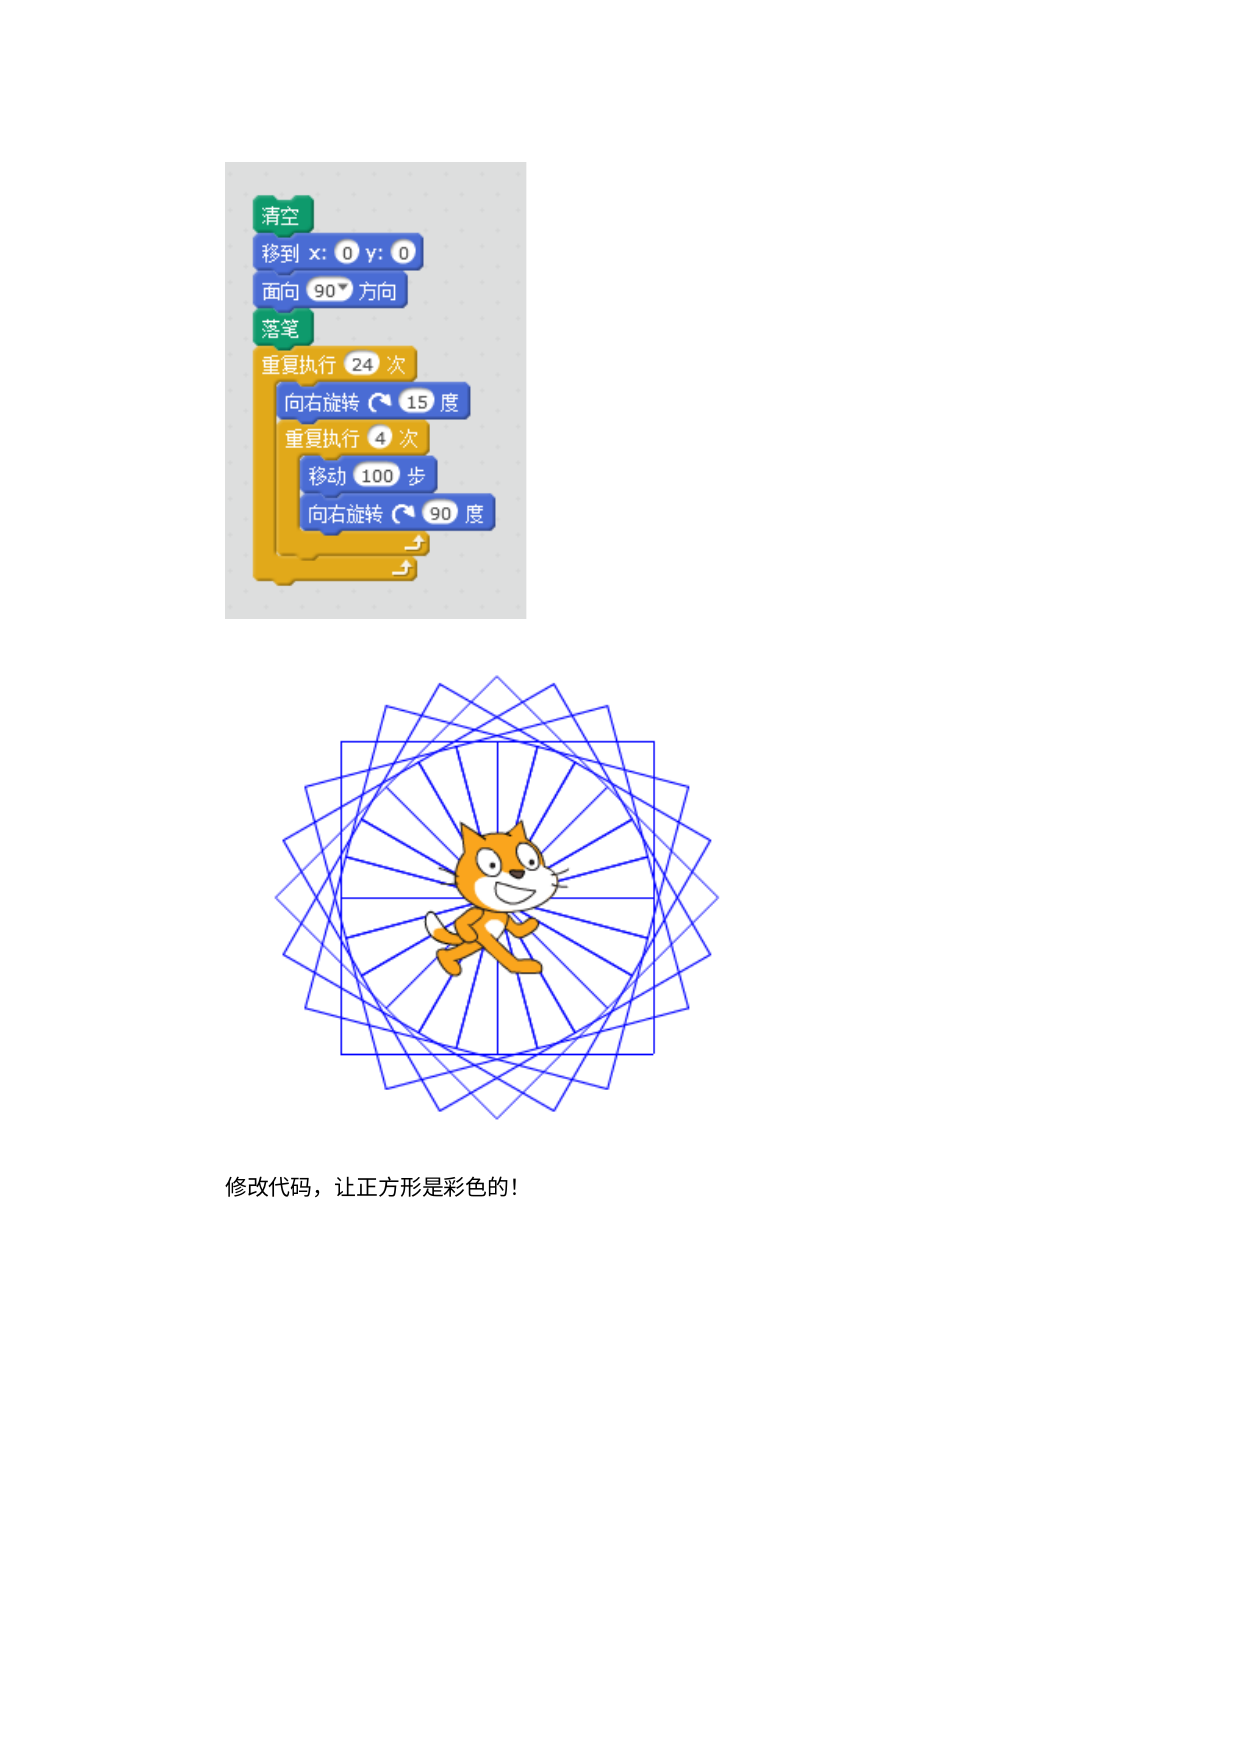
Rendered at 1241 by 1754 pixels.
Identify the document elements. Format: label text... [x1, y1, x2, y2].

list 修改代码，让正方形是彩色的！ [225, 1169, 1053, 1202]
picture [225, 649, 774, 1140]
picture [225, 162, 527, 619]
